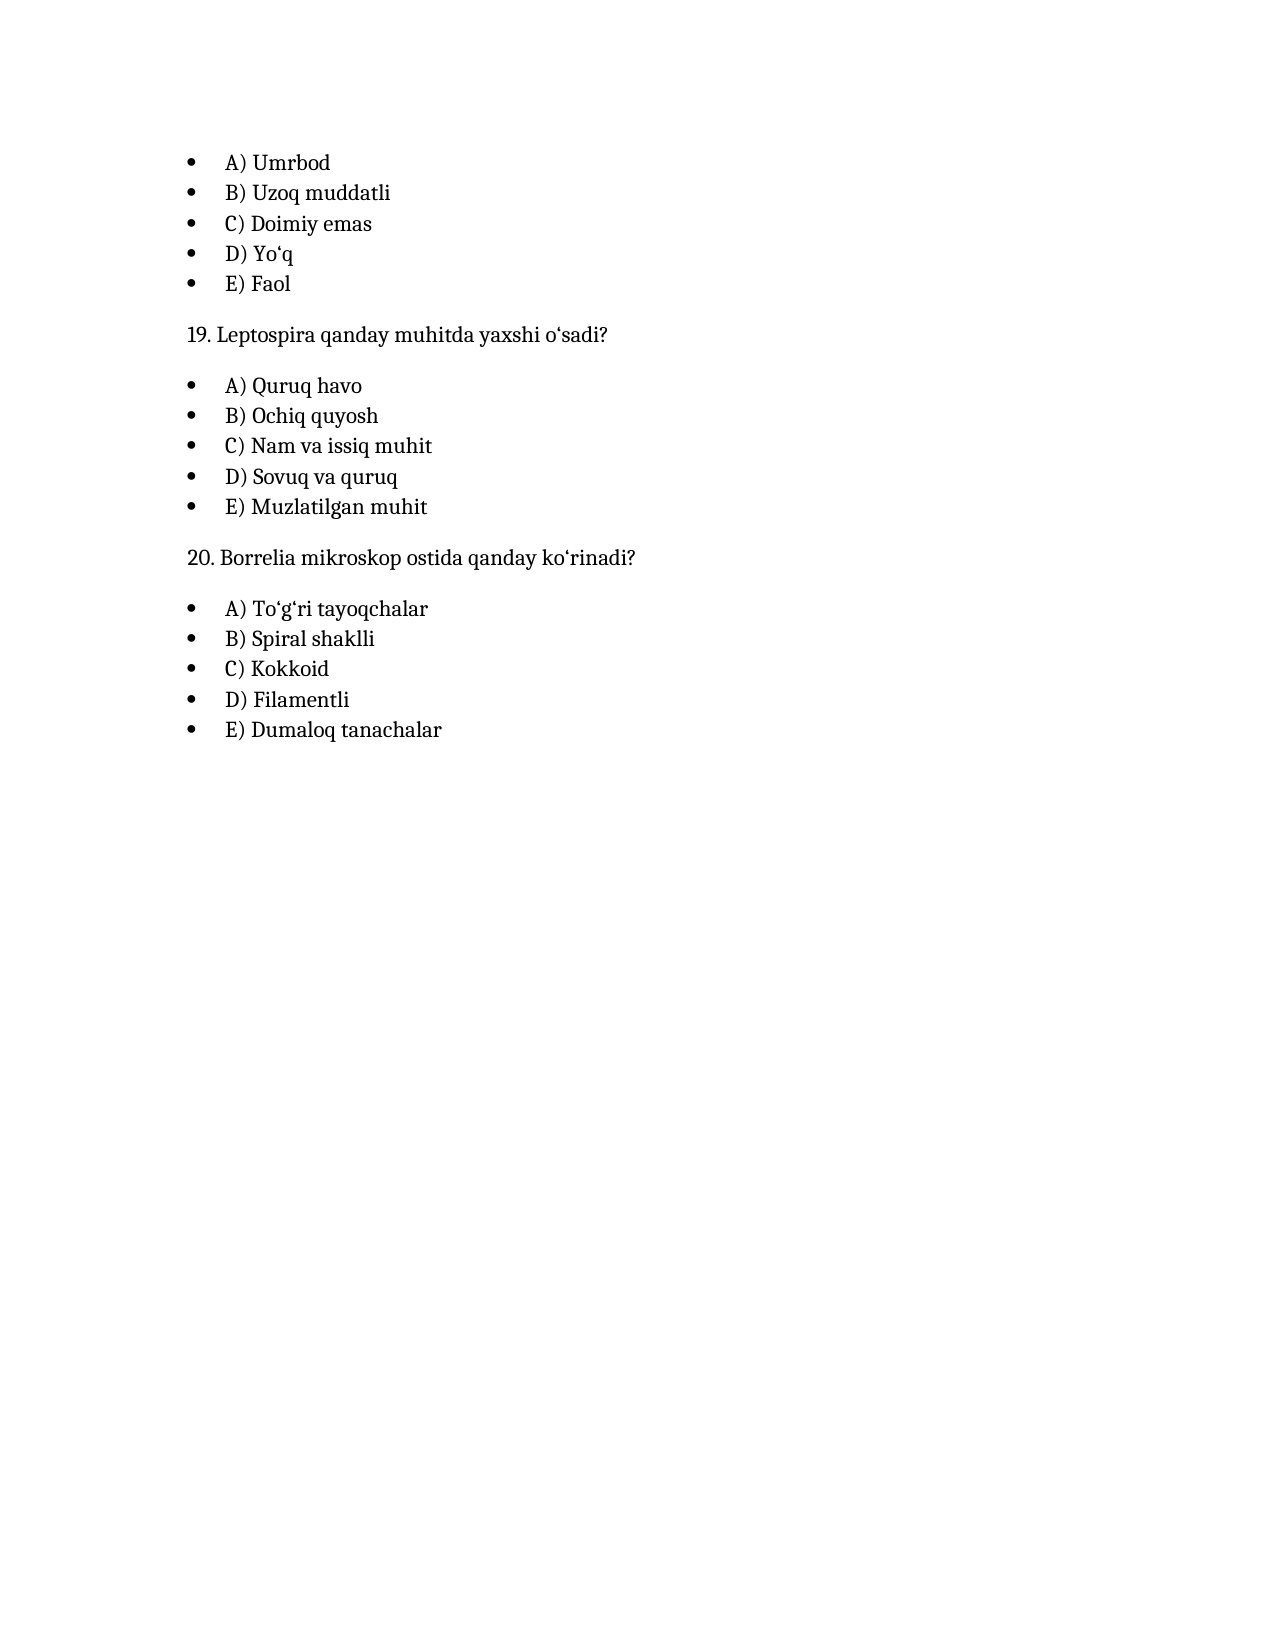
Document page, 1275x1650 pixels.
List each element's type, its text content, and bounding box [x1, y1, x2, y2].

list C) Nam va issiq muhit [187, 433, 1087, 460]
list D) Filamentli [187, 686, 1087, 713]
list A) Quruq havo [187, 373, 1087, 399]
text 20. Borrelia mikroskop ostida qanday ko‘rinadi? [187, 545, 1087, 571]
list E) Faol [187, 271, 1087, 297]
list A) To‘g‘ri tayoqchalar [187, 596, 1087, 622]
list D) Sovuq va quruq [187, 463, 1087, 490]
list C) Kokkoid [187, 656, 1087, 683]
list B) Uzoq muddatli [187, 180, 1087, 207]
list D) Yo‘q [187, 241, 1087, 267]
text 19. Leptospira qanday muhitda yaxshi o‘sadi? [187, 322, 1087, 348]
list E) Muzlatilgan muhit [187, 494, 1087, 520]
list C) Doimiy emas [187, 210, 1087, 237]
list B) Spiral shaklli [187, 626, 1087, 652]
list B) Ochiq quyosh [187, 403, 1087, 429]
list E) Dumaloq tanachalar [187, 717, 1087, 743]
list A) Umrbod [187, 150, 1087, 176]
